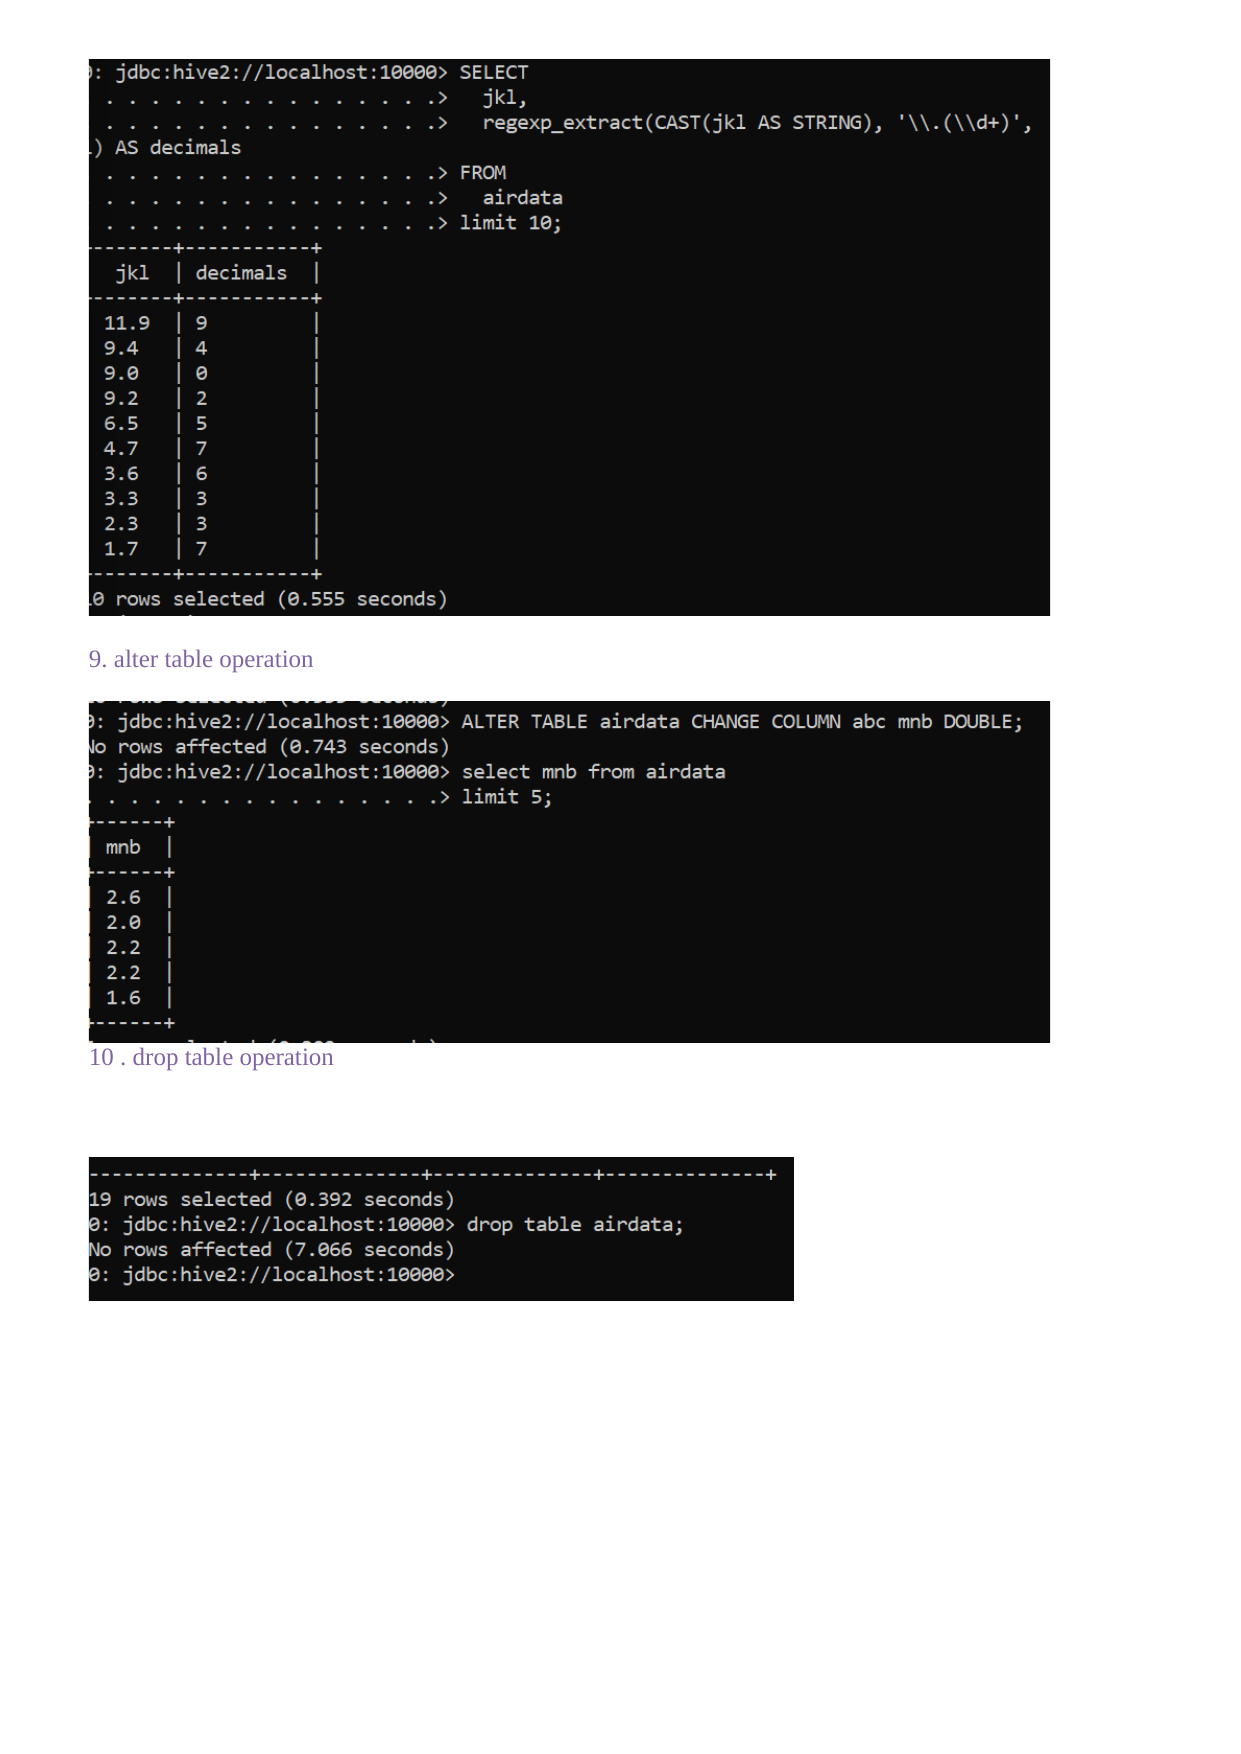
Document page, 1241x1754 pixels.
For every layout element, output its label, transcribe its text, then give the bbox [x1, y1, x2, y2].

text 10 . drop table operation [89, 1042, 1181, 1071]
text 9. alter table operation [89, 644, 1181, 673]
